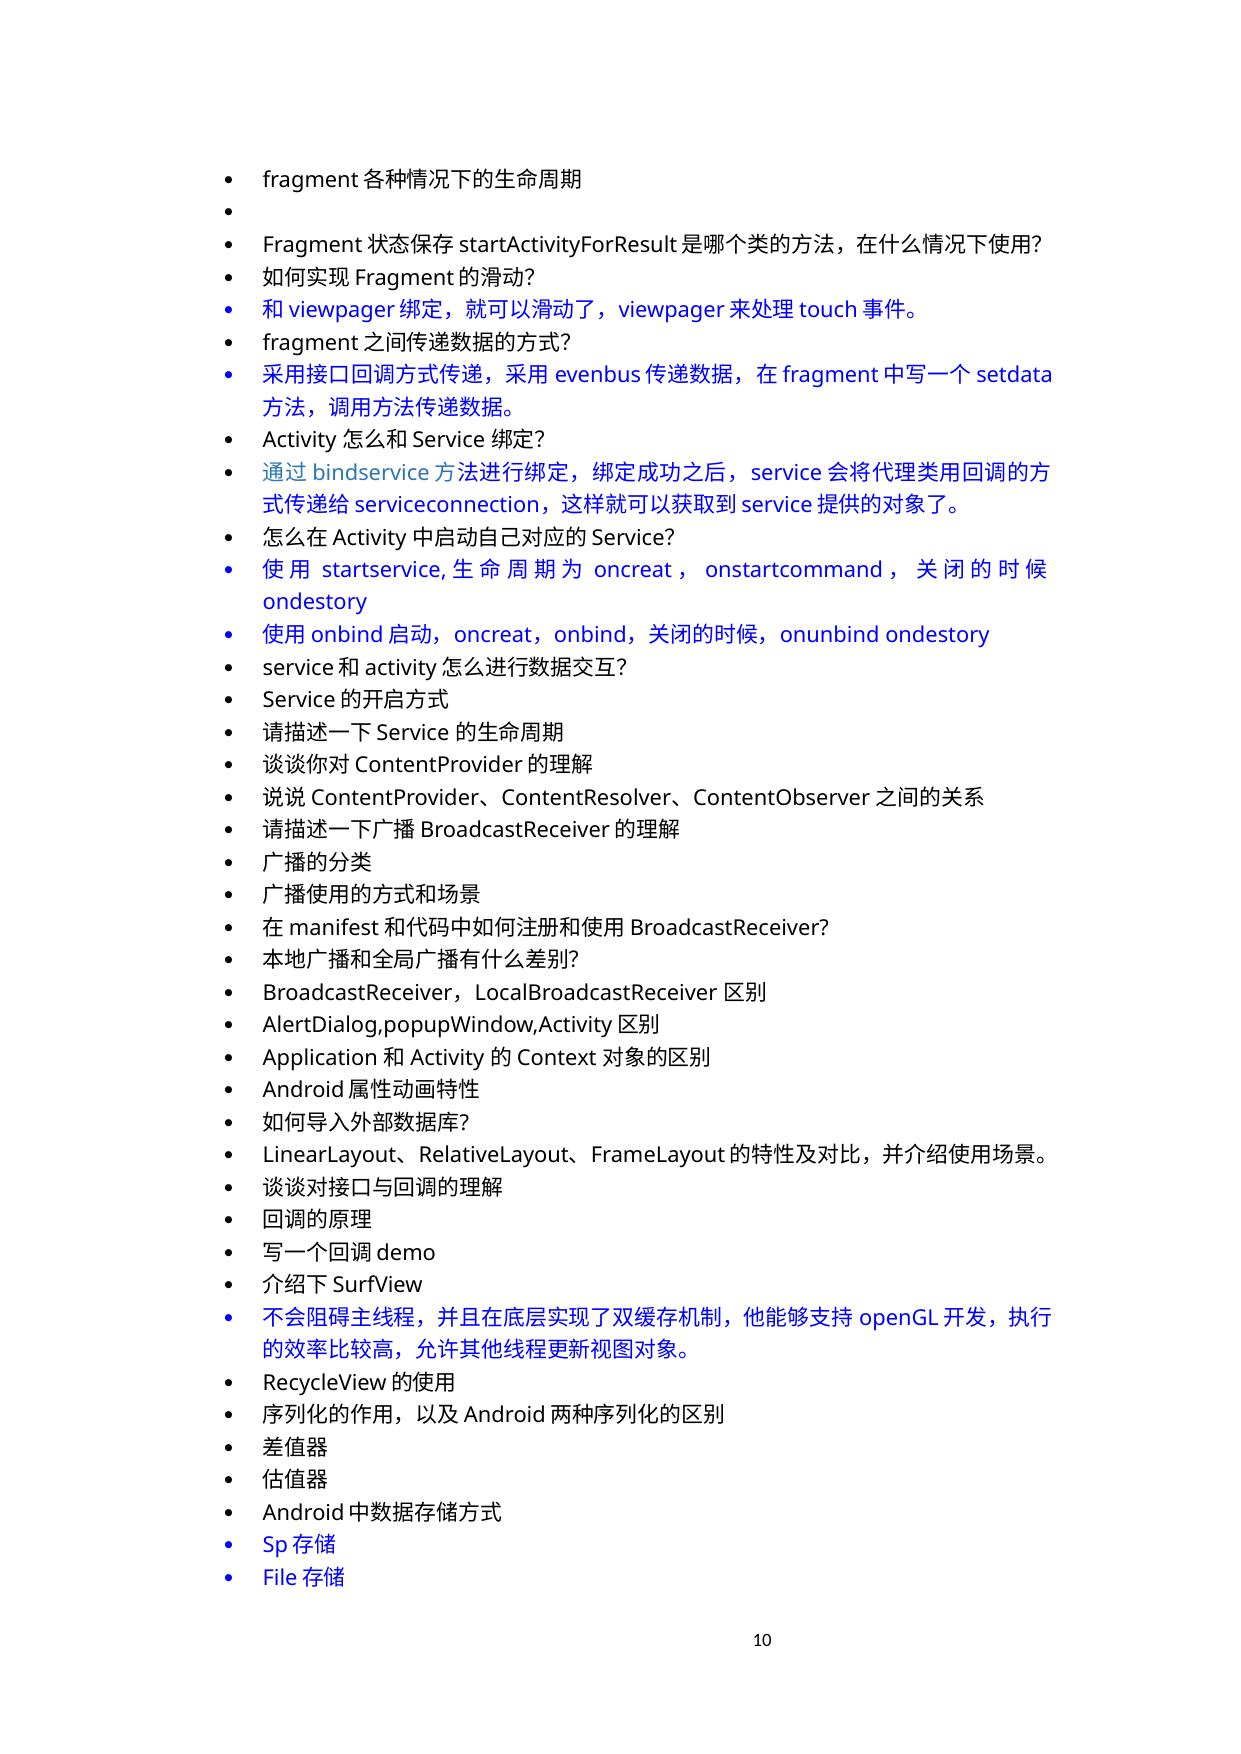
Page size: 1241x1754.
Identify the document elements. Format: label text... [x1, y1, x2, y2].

list File存储 [225, 1559, 1053, 1592]
list 请描述一下广播BroadcastReceiver的理解 [225, 812, 1053, 844]
list Android属性动画特性 [225, 1072, 1053, 1104]
list RecycleView的使用 [225, 1364, 1053, 1397]
list fragment之间传递数据的方式？ [225, 324, 1053, 357]
list 说说ContentProvider、ContentResolver、ContentObserver 之间的关系 [225, 779, 1053, 812]
list 广播的分类 [225, 844, 1053, 877]
list Android中数据存储方式 [225, 1494, 1053, 1527]
list 如何导入外部数据库? [225, 1104, 1053, 1137]
list Application 和 Activity 的 Context 对象的区别 [225, 1039, 1053, 1072]
list 在manifest 和代码中如何注册和使用BroadcastReceiver? [225, 909, 1053, 942]
list Sp存储 [225, 1527, 1053, 1559]
list 谈谈对接口与回调的理解 [225, 1169, 1053, 1202]
list 使用onbind启动，oncreat，onbind，关闭的时候，onunbind ondestory [225, 617, 1053, 649]
list Fragment状态保存startActivityForResult是哪个类的方法，在什么情况下使用？ [225, 227, 1053, 259]
list service和activity怎么进行数据交互？ [225, 649, 1053, 682]
list AlertDialog,popupWindow,Activity区别 [225, 1007, 1053, 1039]
list 估值器 [225, 1462, 1053, 1494]
list 怎么在Activity 中启动自己对应的Service？ [225, 519, 1053, 552]
list Service的开启方式 [225, 682, 1053, 714]
list BroadcastReceiver，LocalBroadcastReceiver 区别 [225, 974, 1053, 1007]
list LinearLayout、RelativeLayout、FrameLayout的特性及对比，并介绍使用场景。 [225, 1137, 1053, 1169]
list 序列化的作用，以及Android两种序列化的区别 [225, 1397, 1053, 1429]
list 通过bindservice方法进行绑定，绑定成功之后，service会将代理类用回调的方式传递给serviceconnection，这样就可以获取到service提供的对象了。 [225, 454, 1053, 519]
list fragment各种情况下的生命周期 [225, 162, 1053, 194]
list 使用startservice,生命周期为oncreat，onstartcommand，关闭的时候，ondestory [225, 552, 1053, 617]
list 采用接口回调方式传递，采用evenbus传递数据，在fragment中写一个setdata方法，调用方法传递数据。 [225, 357, 1053, 422]
list 如何实现Fragment的滑动？ [225, 259, 1053, 292]
list 本地广播和全局广播有什么差别？ [225, 942, 1053, 974]
list 不会阻碍主线程，并且在底层实现了双缓存机制，他能够支持openGL开发，执行的效率比较高，允许其他线程更新视图对象。 [225, 1299, 1053, 1364]
list 广播使用的方式和场景 [225, 877, 1053, 909]
list 写一个回调demo [225, 1234, 1053, 1267]
list 介绍下SurfView [225, 1267, 1053, 1299]
list Activity 怎么和Service 绑定？ [225, 422, 1053, 454]
list 请描述一下Service 的生命周期 [225, 714, 1053, 747]
list 和viewpager绑定，就可以滑动了，viewpager来处理touch事件。 [225, 292, 1053, 324]
list 差值器 [225, 1429, 1053, 1462]
list 谈谈你对ContentProvider的理解 [225, 747, 1053, 779]
list 回调的原理 [225, 1202, 1053, 1234]
